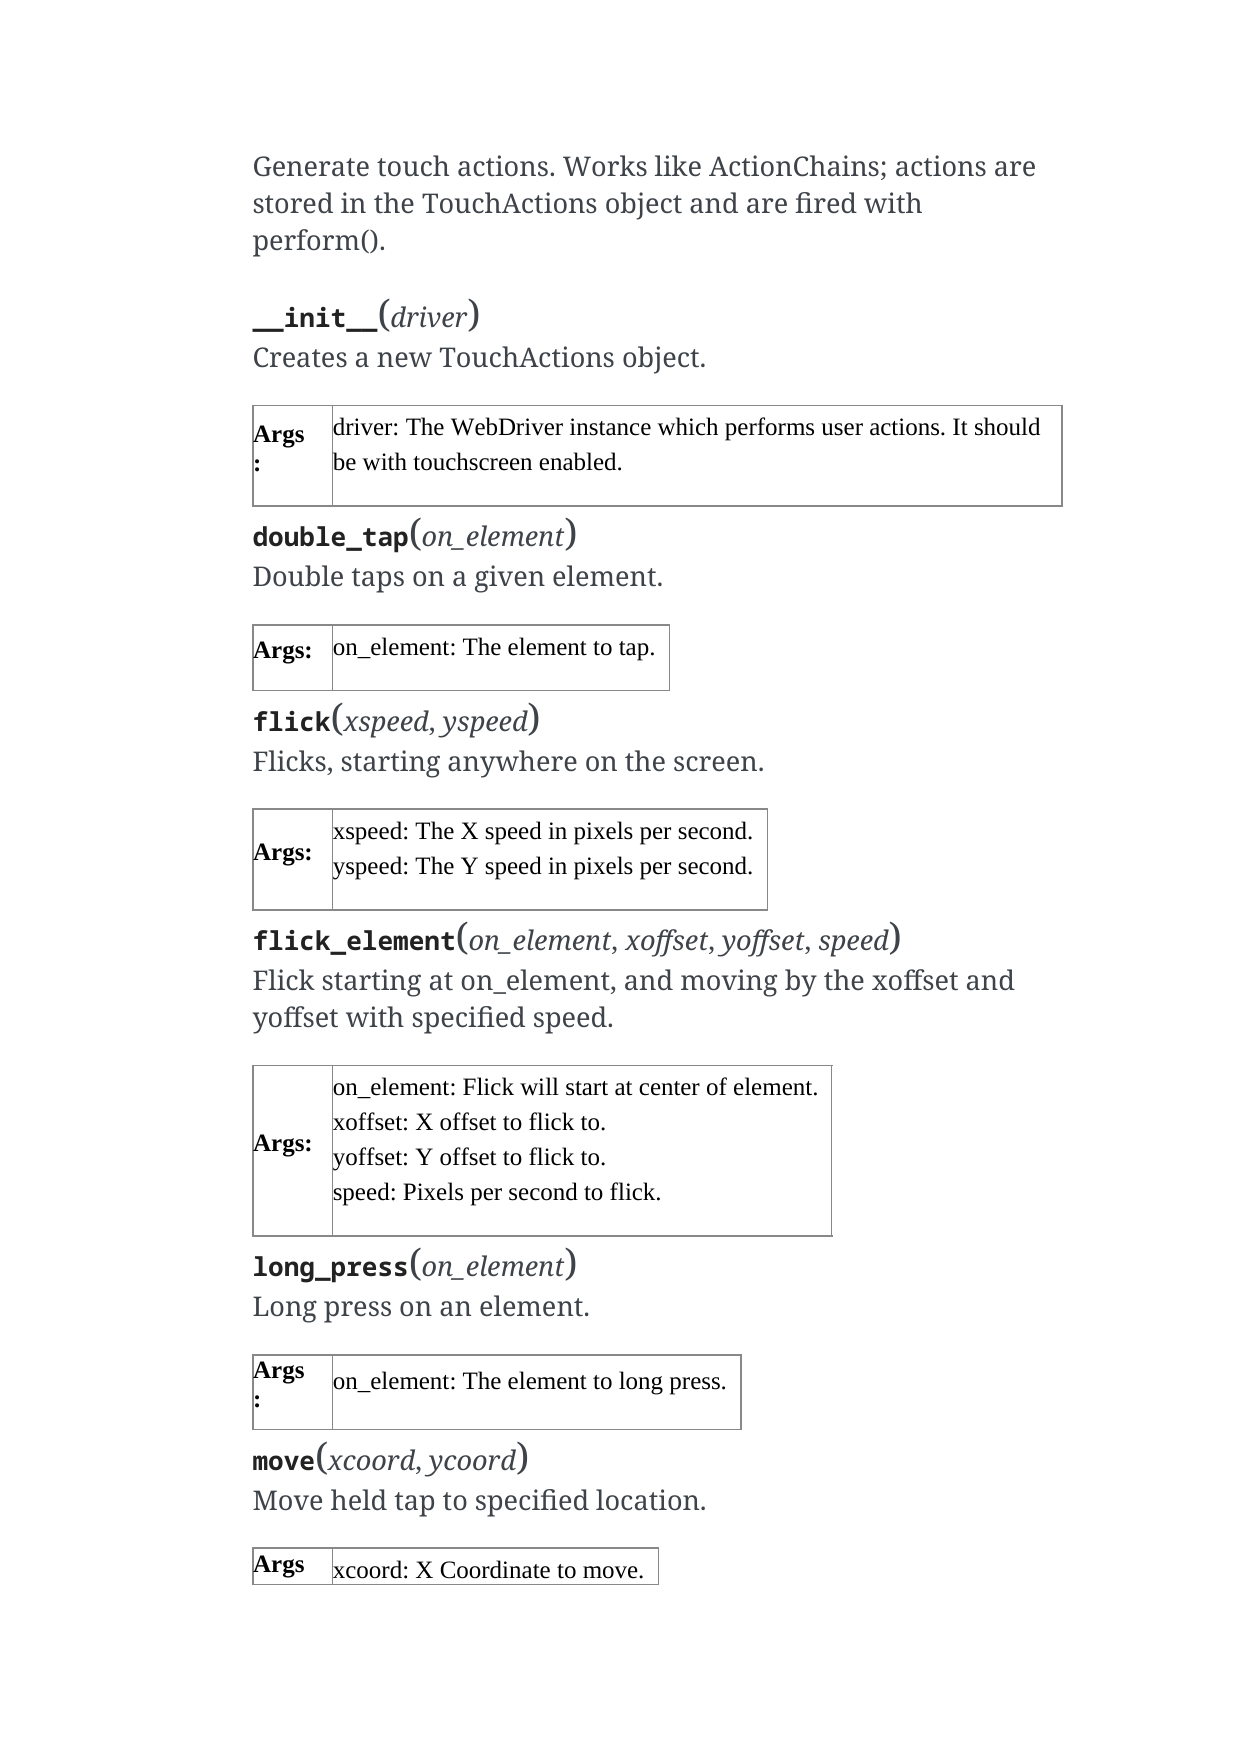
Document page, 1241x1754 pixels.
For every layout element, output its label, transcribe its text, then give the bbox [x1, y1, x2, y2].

text move(xcoord, ycoord) [252, 1430, 1063, 1481]
table_header on_element: The element to tap. [333, 626, 669, 689]
text Flicks, starting anywhere on the screen. [252, 742, 1063, 779]
table_header Args: [254, 810, 332, 909]
table_header Args: [254, 626, 332, 689]
table_header xspeed: The X speed in pixels per second. yspeed: The Y speed in pixels per second. [333, 810, 767, 909]
text flick(xspeed, yspeed) [252, 691, 1063, 742]
table_header driver: The WebDriver instance which performs user actions. It should be with touchscreen enabled. [333, 406, 1061, 505]
text __init__(driver) [252, 287, 1063, 338]
text Long press on an element. [252, 1288, 1063, 1325]
table_header Args: [254, 1066, 332, 1235]
table_header Args: [254, 1356, 332, 1428]
table_header Args: [254, 1549, 332, 1584]
text long_press(on_element) [252, 1237, 1063, 1288]
text flick_element(on_element, xoffset, yoffset, speed) [252, 911, 1063, 962]
text Creates a new TouchActions object. [252, 338, 1063, 375]
text Flick starting at on_element, and moving by the xoffset and yoffset with specified speed. [252, 962, 1063, 1035]
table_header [333, 1549, 658, 1584]
table_header on_element: Flick will start at center of element. xoffset: X offset to flick to. yoffset: Y offset to flick to. speed: Pixels per second to flick. [333, 1066, 831, 1235]
text double_tap(on_element) [252, 507, 1063, 558]
text Move held tap to specified location. [252, 1481, 1063, 1518]
table_header on_element: The element to long press. [333, 1356, 740, 1428]
table_header Args: [254, 406, 332, 505]
text Double taps on a given element. [252, 558, 1063, 595]
text Generate touch actions. Works like ActionChains; actions are stored in the TouchActions object and are fired with perform(). [252, 148, 1063, 258]
